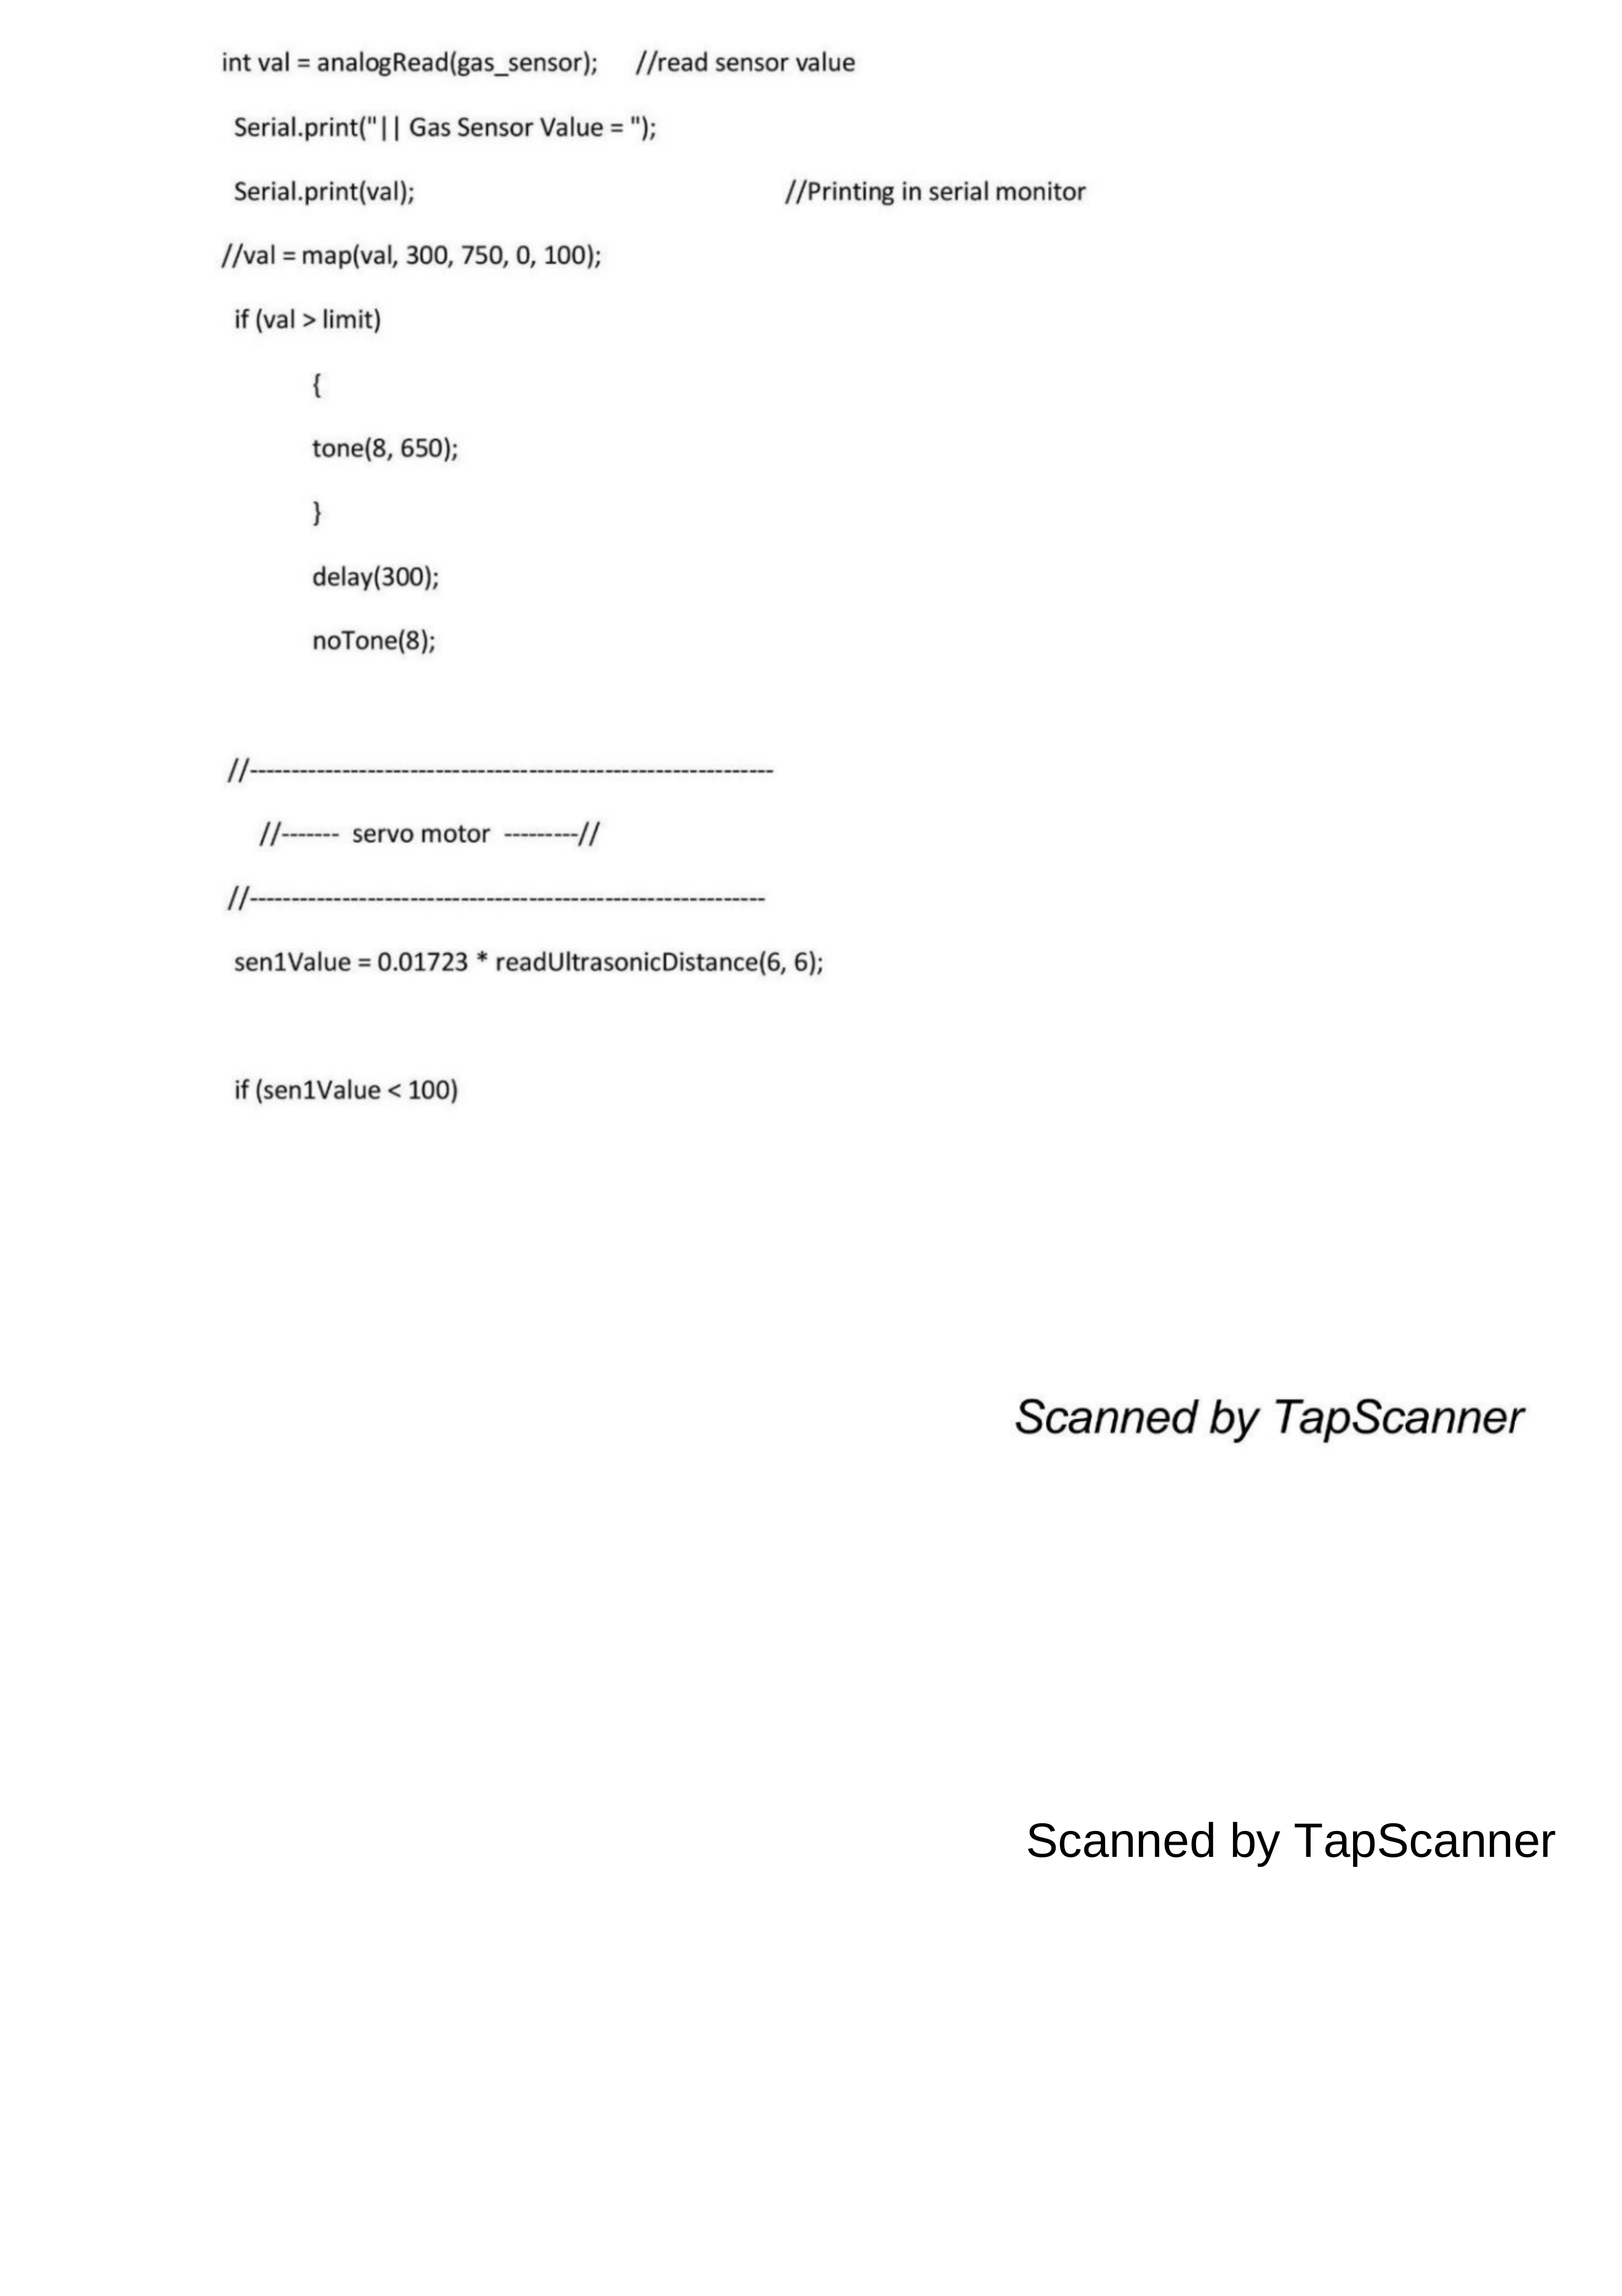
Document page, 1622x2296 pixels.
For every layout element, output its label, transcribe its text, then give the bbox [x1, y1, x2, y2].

text Scanned by TapScanner [41, 1464, 1581, 1867]
picture [40, 32, 1581, 1464]
